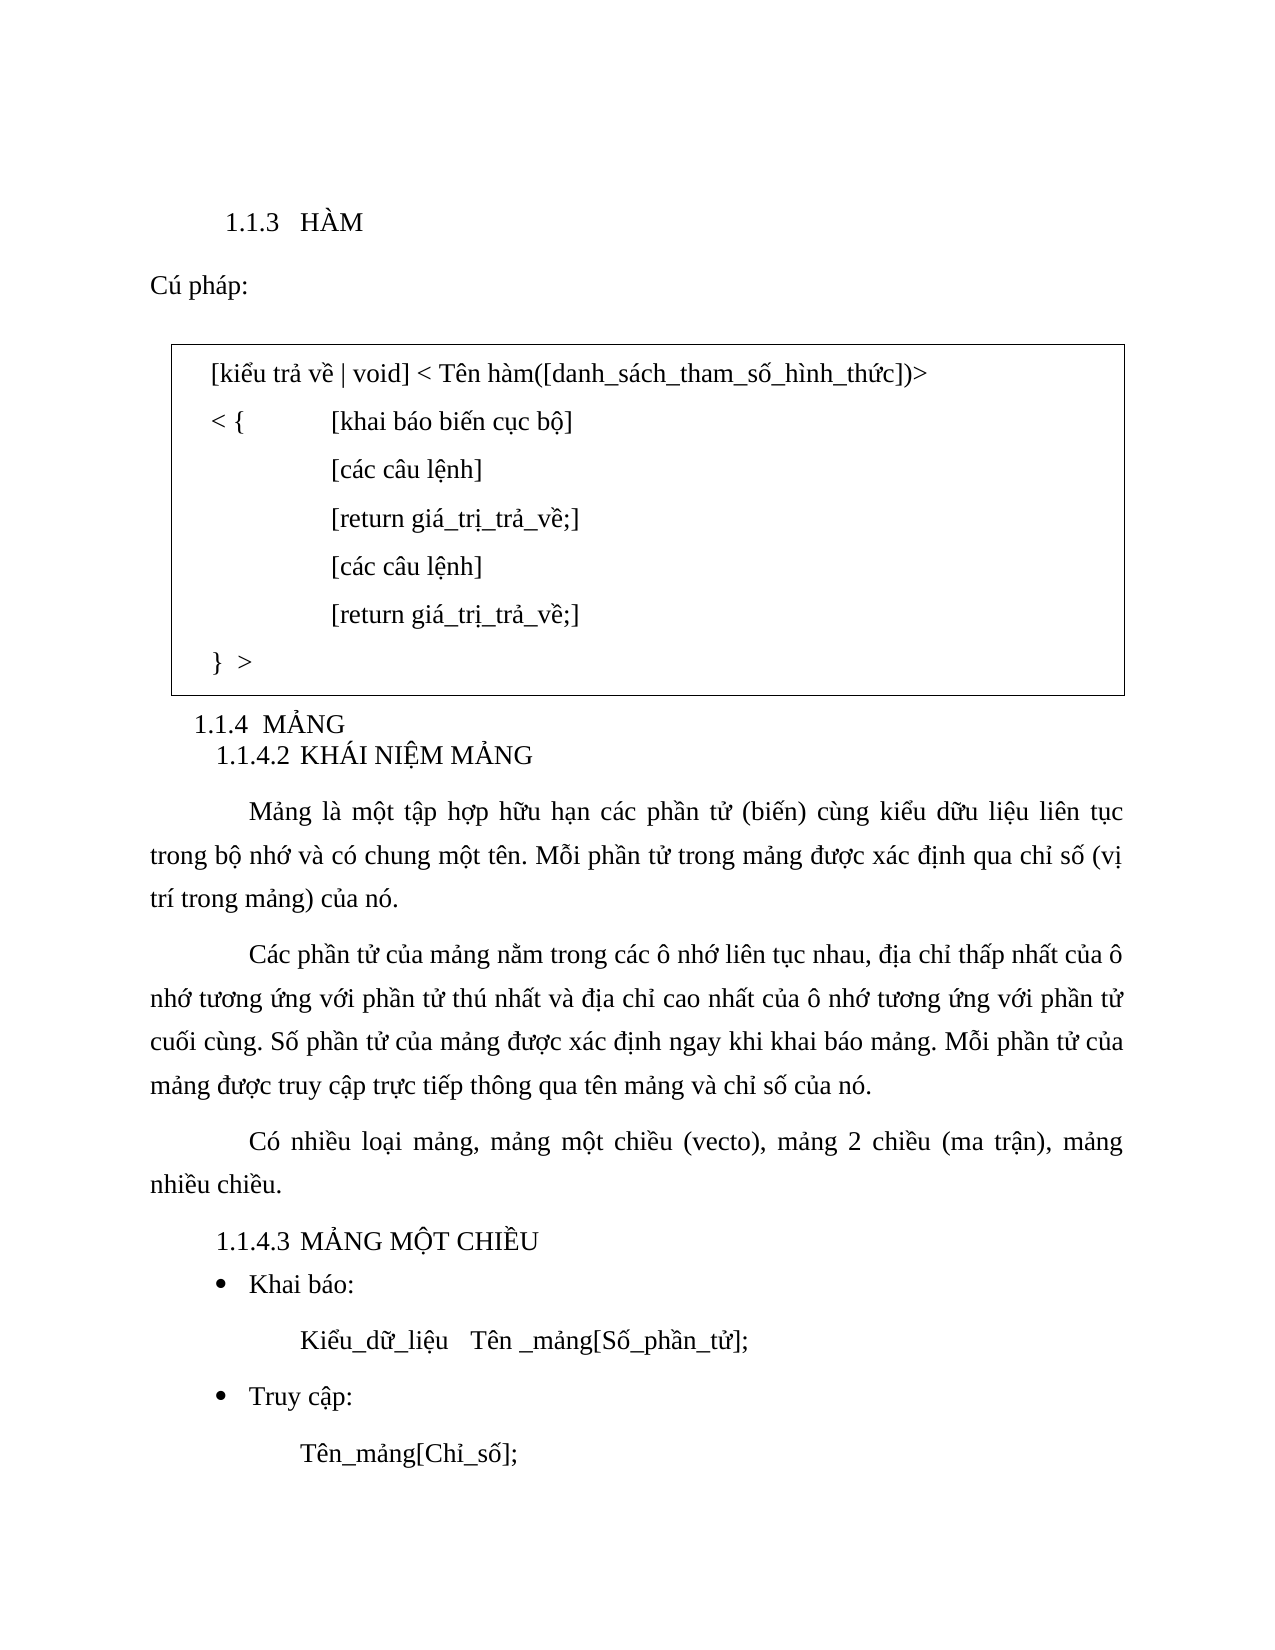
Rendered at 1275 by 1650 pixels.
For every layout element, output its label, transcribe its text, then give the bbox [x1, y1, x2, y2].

table_header [kiểu trả về | void] < Tên hàm([danh_sách_tham_số_hình_thức])> < { [khai báo biến cục bộ] [các câu lệnh] [return giá_trị_trả_về;] [các câu lệnh] [return giá_trị_trả_về;] } > [172, 345, 1124, 694]
text Kiểu_dữ_liệu Tên _mảng[Số_phần_tử]; [150, 1324, 1125, 1356]
list KHÁI NIỆM MẢNG [216, 739, 1125, 770]
list Cú pháp: [150, 269, 1125, 300]
list MẢNG MỘT CHIỀU [216, 1224, 1125, 1256]
text Tên_mảng[Chỉ_số]; [150, 1437, 1125, 1468]
list MẢNG [194, 708, 1125, 739]
text Có nhiều loại mảng, mảng một chiều (vecto), mảng 2 chiều (ma trận), mảng nhiều chiều. [150, 1125, 1125, 1200]
list Khai báo: [216, 1268, 1125, 1299]
text Mảng là một tập hợp hữu hạn các phần tử (biến) cùng kiểu dữu liệu liên tục trong bộ nhớ và có chung một tên. Mỗi phần tử trong mảng được xác định qua chỉ số (vị trí trong mảng) của nó. [150, 795, 1125, 913]
list Truy cập: [216, 1380, 1125, 1412]
list HÀM [225, 207, 1125, 238]
text Các phần tử của mảng nằm trong các ô nhớ liên tục nhau, địa chỉ thấp nhất của ô nhớ tương ứng với phần tử thú nhất và địa chỉ cao nhất của ô nhớ tương ứng với phần tử cuối cùng. Số phần tử của mảng được xác định ngay khi khai báo mảng. Mỗi phần tử của mảng được truy cập trực tiếp thông qua tên mảng và chỉ số của nó. [150, 938, 1125, 1100]
